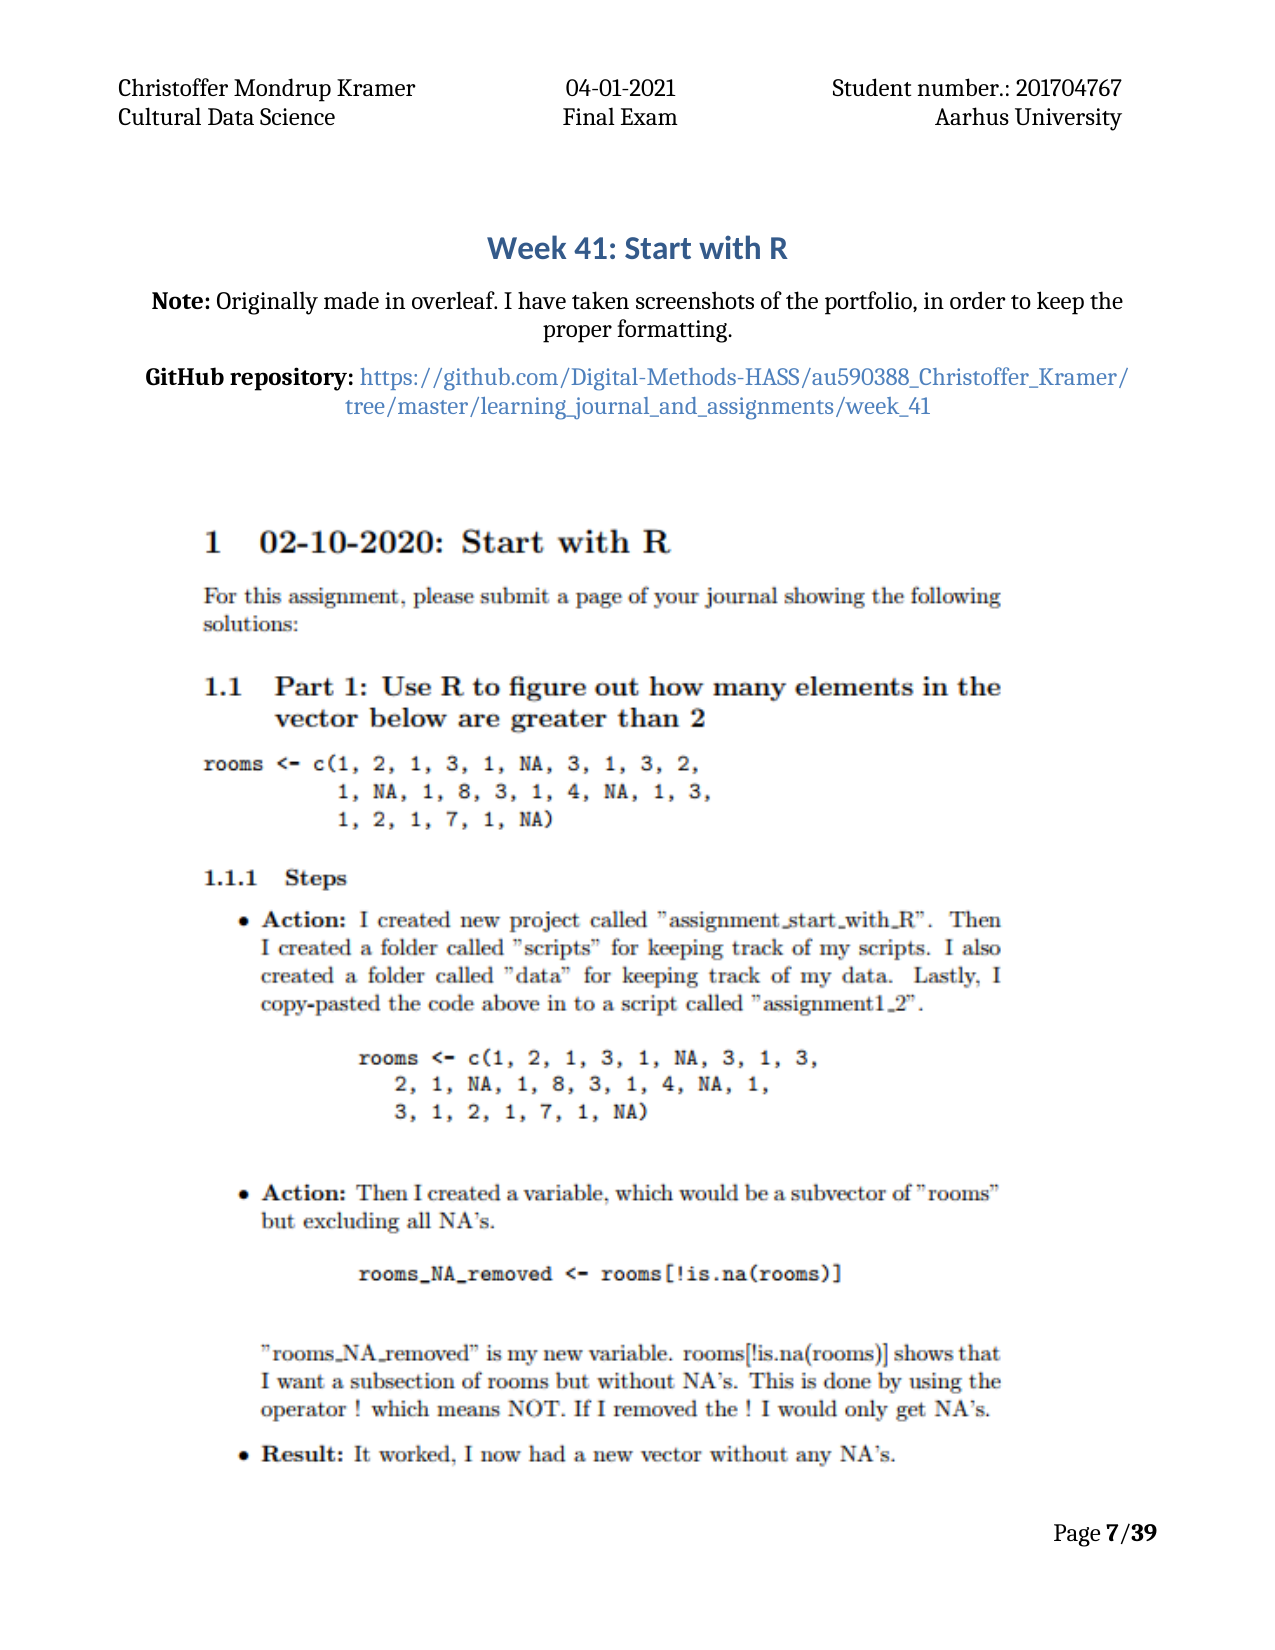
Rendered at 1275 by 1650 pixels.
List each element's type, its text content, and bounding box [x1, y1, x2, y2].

text GitHub repository: https://github.com/Digital-Methods-HASS/au590388_Christoffer_Kramer/tree/master/learning_journal_and_assignments/week_41 [118, 363, 1157, 420]
text Note: Originally made in overleaf. I have taken screenshots of the portfolio, in order to keep the proper formatting. [118, 287, 1157, 344]
picture [118, 487, 1142, 1488]
subtitle Week 41: Start with R [118, 227, 1157, 268]
